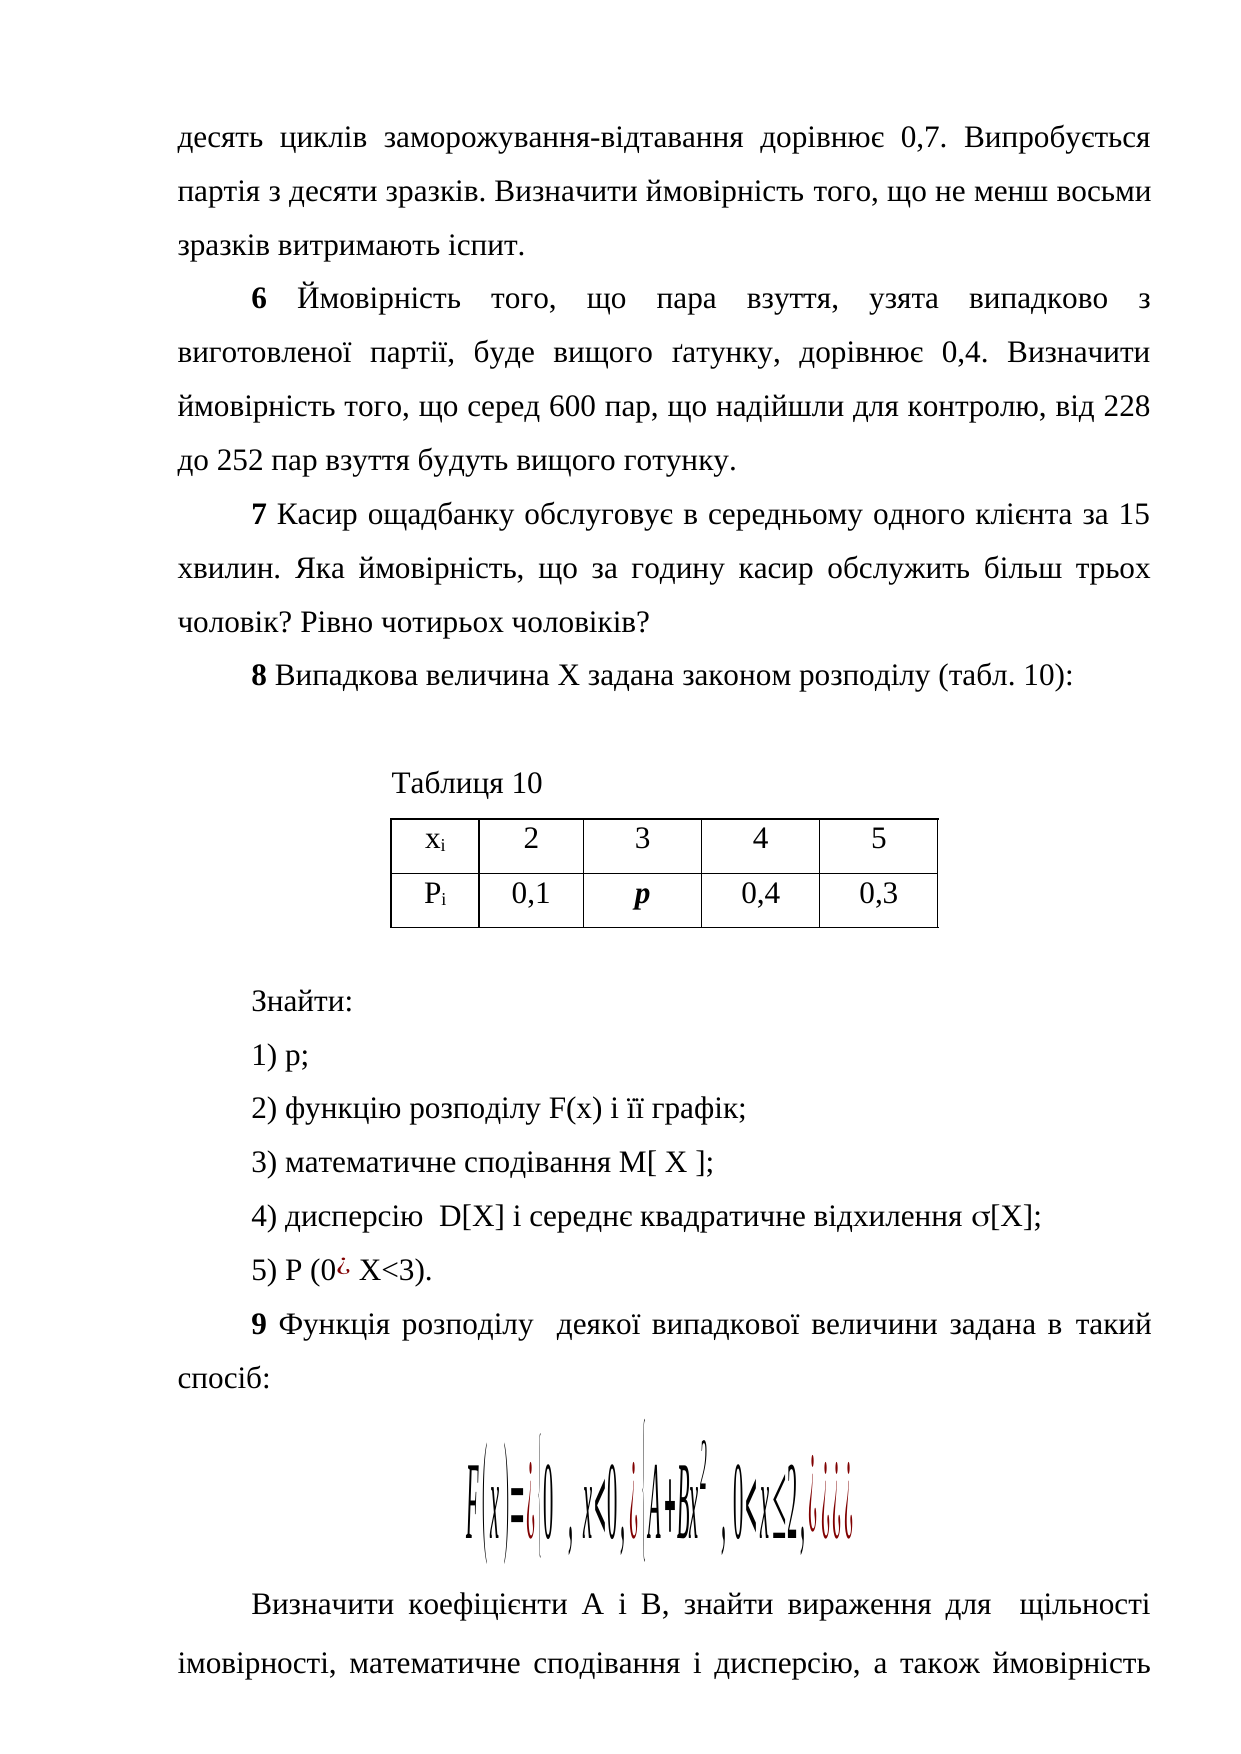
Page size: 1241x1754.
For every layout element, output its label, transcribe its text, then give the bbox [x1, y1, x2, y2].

table_header 2 [480, 820, 583, 872]
text 4) дисперсію D[X] і середнє квадратичне відхилення [X]; [177, 1197, 1152, 1233]
table_cell 0,1 [480, 874, 583, 927]
text Таблиця 10 [177, 764, 1152, 800]
text 2) функцію розподілу F(х) і її графік; [177, 1090, 1152, 1126]
text 7 Касир ощадбанку обслуговує в середньому одного клієнта за 15 хвилин. Яка ймовірність, що за годину касир обслужить більш трьох чоловік? Рівно чотирьох чоловіків? [177, 495, 1152, 639]
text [177, 118, 1152, 262]
text Знайти: [177, 982, 1152, 1018]
text 5) P (0X<3). [177, 1251, 1152, 1287]
text 3) математичне сподівання М[ X ]; [177, 1143, 1152, 1179]
text 6 Ймовірність того, що пара взуття, узята випадково з виготовленої партії, буде вищого ґатунку, дорівнює 0,4. Визначити ймовірність того, що серед 600 пар, що надійшли для контролю, від 228 до 252 пар взуття будуть вищого готунку. [177, 280, 1152, 477]
table_header 5 [820, 820, 937, 872]
text 8 Випадкова величина X задана законом розподілу (табл. 10): [177, 657, 1152, 693]
table_cell p [584, 874, 701, 927]
table_cell Pi [392, 874, 478, 927]
table_header 3 [584, 820, 701, 872]
table_cell 0,4 [702, 874, 819, 927]
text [177, 1586, 1152, 1681]
text 1) p; [177, 1036, 1152, 1072]
text 9 Функція розподілу деякої випадкової величини задана в такий спосіб: [177, 1305, 1152, 1395]
table_header 4 [702, 820, 819, 872]
table_header xi [392, 820, 478, 872]
table_cell 0,3 [820, 874, 937, 927]
